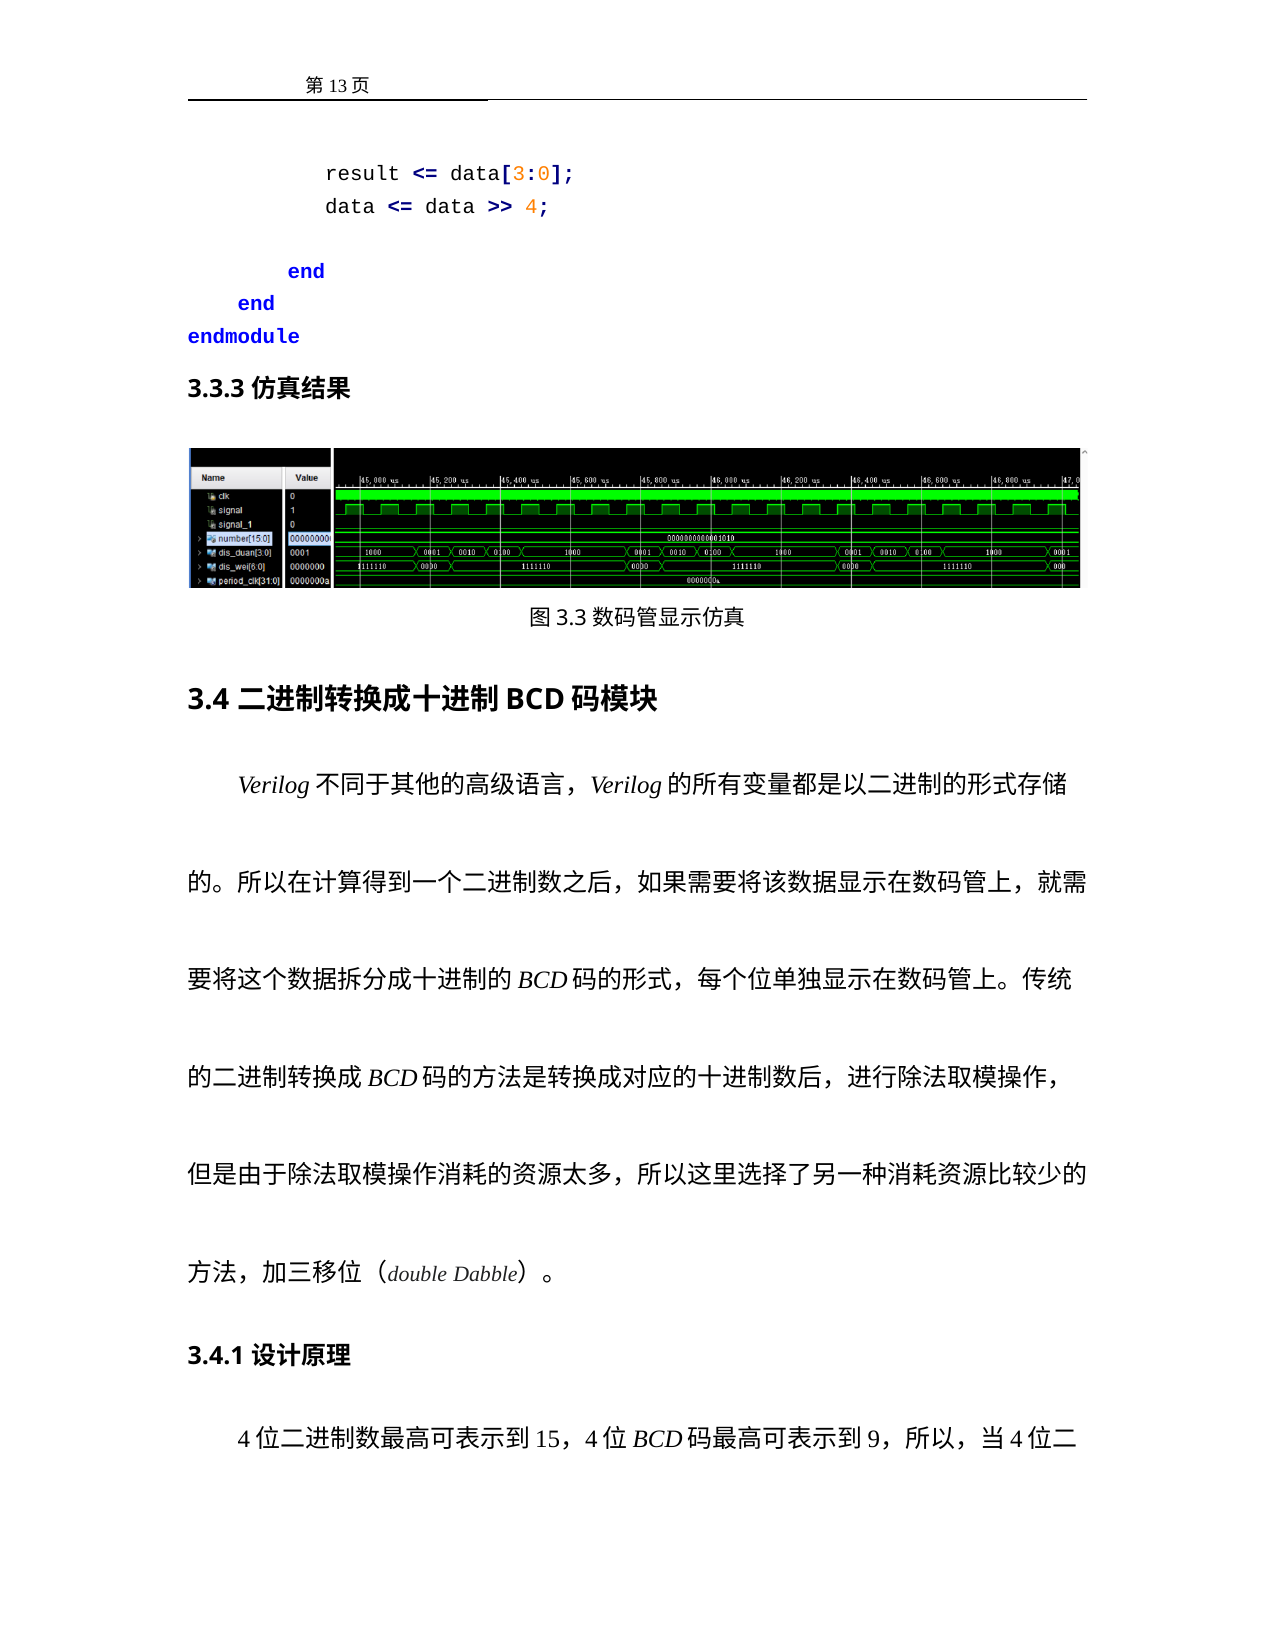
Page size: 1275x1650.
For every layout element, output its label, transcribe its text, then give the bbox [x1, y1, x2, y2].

text Verilog不同于其他的高级语言，Verilog的所有变量都是以二进制的形式存储的。所以在计算得到一个二进制数之后，如果需要将该数据显示在数码管上，就需要将这个数据拆分成十进制的BCD码的形式，每个位单独显示在数码管上。传统的二进制转换成BCD码的方法是转换成对应的十进制数后，进行除法取模操作，但是由于除法取模操作消耗的资源太多，所以这里选择了另一种消耗资源比较少的方法，加三移位（double Dabble）。 [187, 750, 1087, 1303]
text end [187, 256, 1087, 289]
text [187, 1404, 1087, 1469]
subtitle 3.4 二进制转换成十进制BCD码模块 [187, 664, 1087, 729]
text result <= data[3:0]; [187, 159, 1087, 191]
text data <= data >> 4; [187, 191, 1087, 224]
text endmodule [187, 321, 1087, 354]
subtitle 3.4.1 设计原理 [187, 1321, 1087, 1386]
subtitle 3.3.3 仿真结果 [187, 354, 1087, 419]
text 图3.3 数码管显示仿真 [187, 599, 1087, 632]
picture [187, 448, 1088, 588]
text end [187, 289, 1087, 321]
